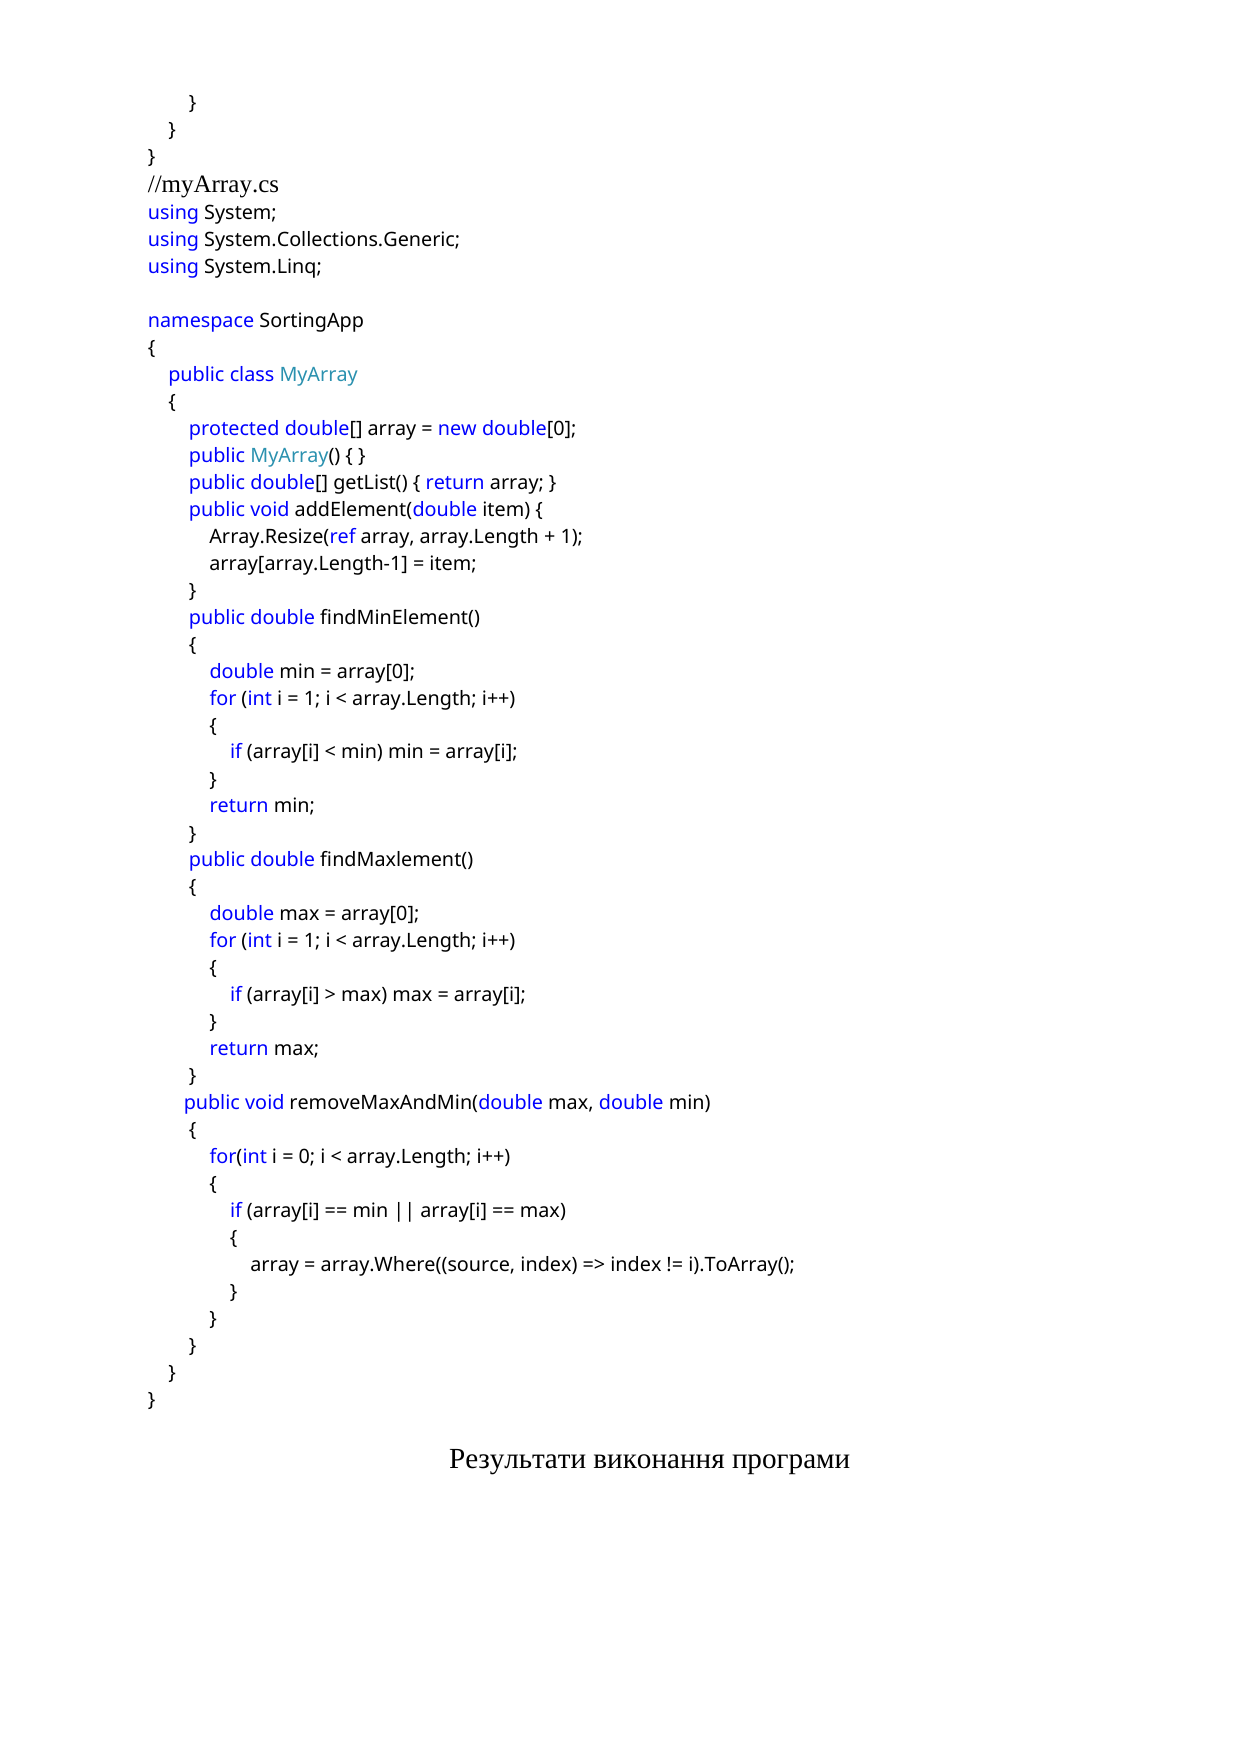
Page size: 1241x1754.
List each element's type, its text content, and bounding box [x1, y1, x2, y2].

text public double[] getList() { return array; } [148, 468, 1152, 495]
text { [148, 630, 1152, 657]
text public MyArray() { } [148, 441, 1152, 468]
text { [148, 1223, 1152, 1250]
text if (array[i] == min || array[i] == max) [148, 1196, 1152, 1223]
text namespace SortingApp [148, 306, 1152, 333]
text { [148, 954, 1152, 981]
text { [148, 333, 1152, 360]
text return min; [148, 792, 1152, 819]
text for (int i = 1; i < array.Length; i++) [148, 927, 1152, 954]
text double max = array[0]; [148, 900, 1152, 927]
text { [148, 873, 1152, 900]
text } [148, 1331, 1152, 1358]
text public class MyArray [148, 360, 1152, 387]
text { [148, 387, 1152, 414]
text using System.Collections.Generic; [148, 225, 1152, 252]
text public double findMaxlement() [148, 846, 1152, 873]
text if (array[i] > max) max = array[i]; [148, 981, 1152, 1008]
text } [148, 1277, 1152, 1304]
text } [148, 1062, 1152, 1088]
text } [148, 88, 1152, 116]
text using System.Linq; [148, 252, 1152, 279]
text } [148, 1385, 1152, 1412]
text return max; [148, 1034, 1152, 1062]
text public double findMinElement() [148, 603, 1152, 630]
text } [148, 1304, 1152, 1331]
text } [148, 1358, 1152, 1385]
text } [148, 1008, 1152, 1034]
text { [148, 1169, 1152, 1196]
text public void removeMaxAndMin(double max, double min) [148, 1088, 1152, 1116]
text public void addElement(double item) { [148, 495, 1152, 522]
text Результати виконання програми [148, 1441, 1152, 1474]
text if (array[i] < min) min = array[i]; [148, 738, 1152, 765]
text //myArray.cs [148, 169, 1152, 198]
text } [148, 819, 1152, 846]
text protected double[] array = new double[0]; [148, 414, 1152, 441]
text } [148, 142, 1152, 169]
text } [148, 116, 1152, 142]
text Array.Resize(ref array, array.Length + 1); [148, 522, 1152, 549]
text double min = array[0]; [148, 657, 1152, 684]
text } [148, 765, 1152, 792]
text for (int i = 1; i < array.Length; i++) [148, 684, 1152, 711]
text array = array.Where((source, index) => index != i).ToArray(); [148, 1250, 1152, 1277]
text array[array.Length-1] = item; [148, 549, 1152, 576]
text { [148, 711, 1152, 738]
text } [148, 576, 1152, 603]
text { [148, 1116, 1152, 1142]
text for(int i = 0; i < array.Length; i++) [148, 1142, 1152, 1169]
text using System; [148, 198, 1152, 225]
